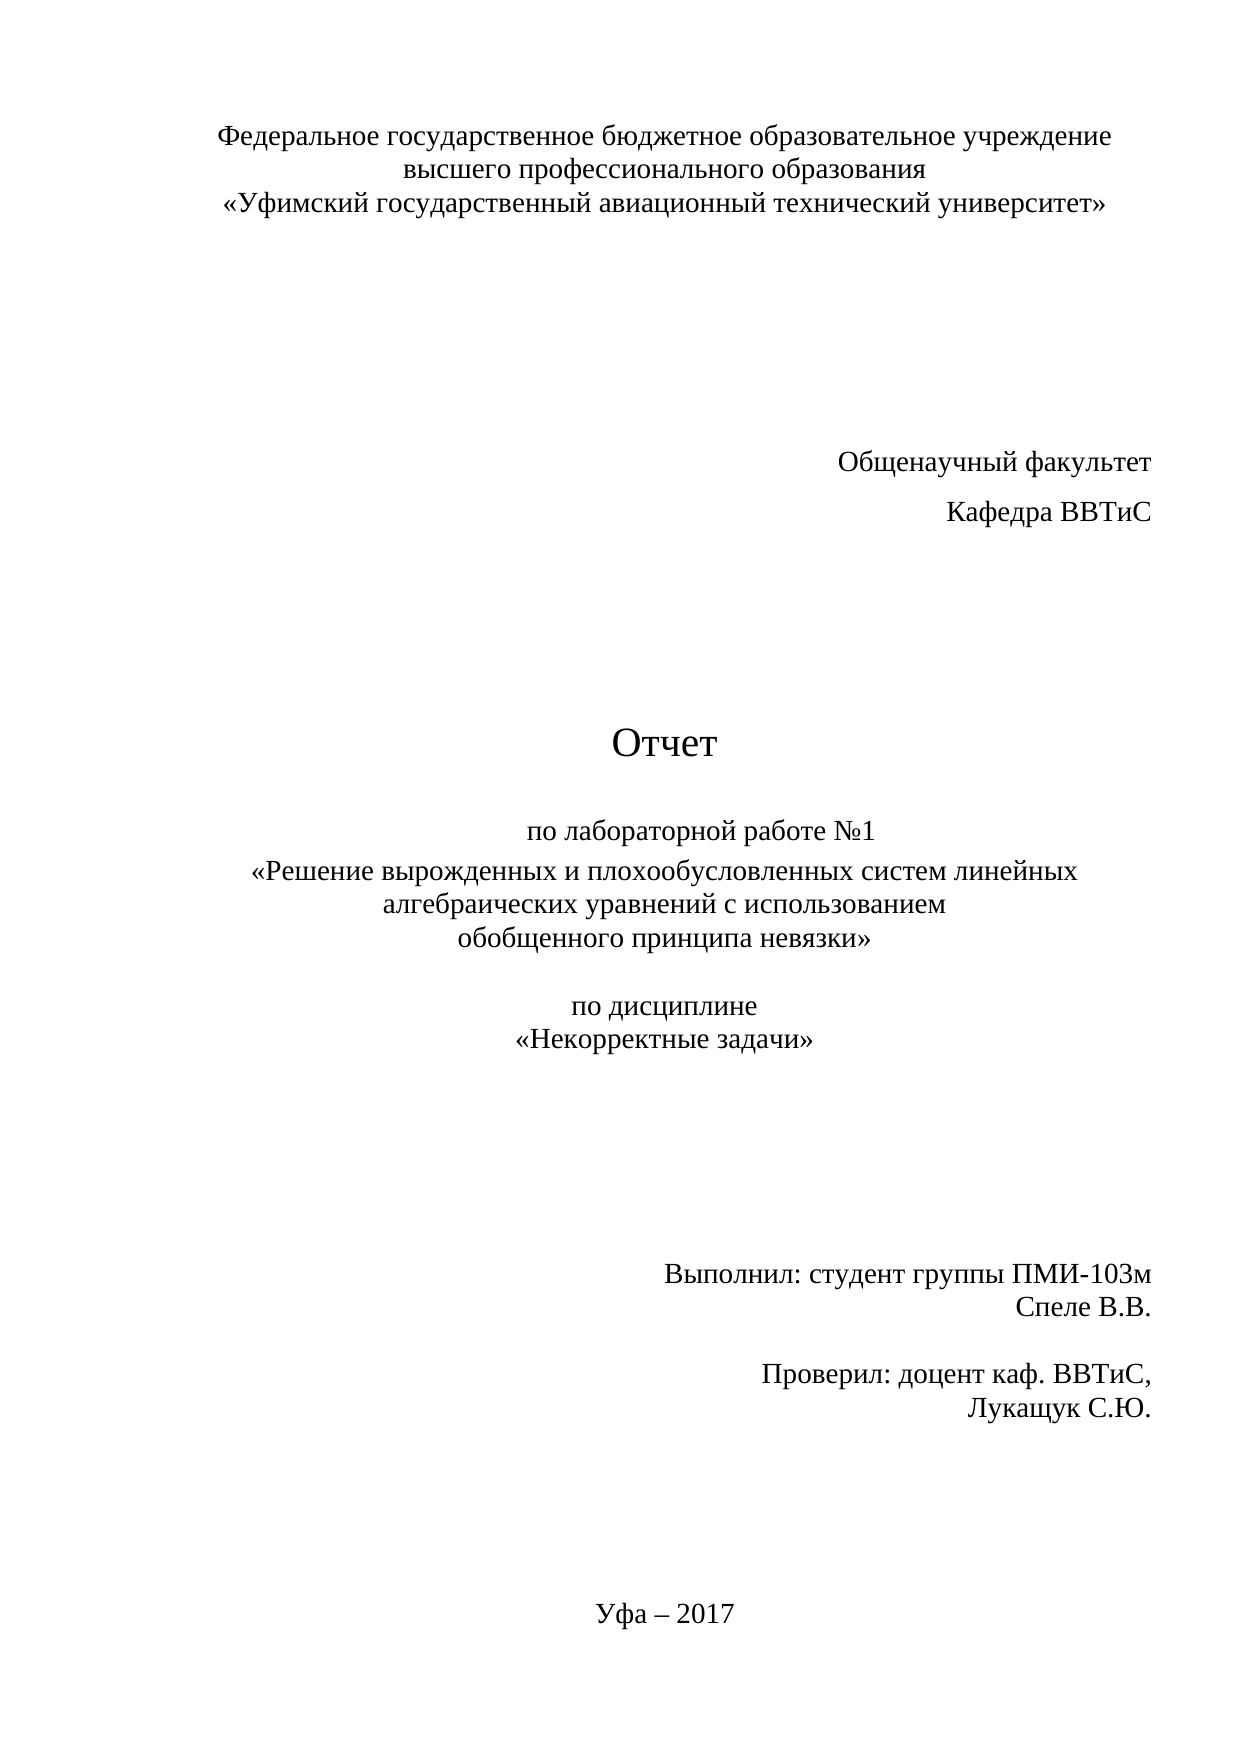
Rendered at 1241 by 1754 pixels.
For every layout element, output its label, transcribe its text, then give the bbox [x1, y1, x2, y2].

text «Некорректные задачи» [177, 1021, 1152, 1055]
text Лукащук С.Ю. [177, 1390, 1152, 1424]
text высшего профессионального образования [177, 152, 1152, 185]
text Отчет [177, 717, 1152, 765]
text по лабораторной работе №1 [177, 813, 1152, 846]
text Спеле В.В. [177, 1289, 1152, 1323]
text Общенаучный факультет [177, 444, 1152, 477]
text Федеральное государственное бюджетное образовательное учреждение [177, 118, 1152, 152]
text по дисциплине [177, 988, 1152, 1021]
text «Решение вырожденных и плохообусловленных систем линейных алгебраических уравнений с использованием обобщенного принципа невязки» [177, 853, 1152, 954]
text Проверил: доцент каф. ВВТиС, [177, 1357, 1152, 1390]
text «Уфимский государственный авиационный технический университет» [177, 185, 1152, 219]
text Уфа – 2017 [177, 1596, 1152, 1630]
text Кафедра ВВТиС [177, 494, 1152, 528]
text Выполнил: студент группы ПМИ-103м [177, 1256, 1152, 1289]
